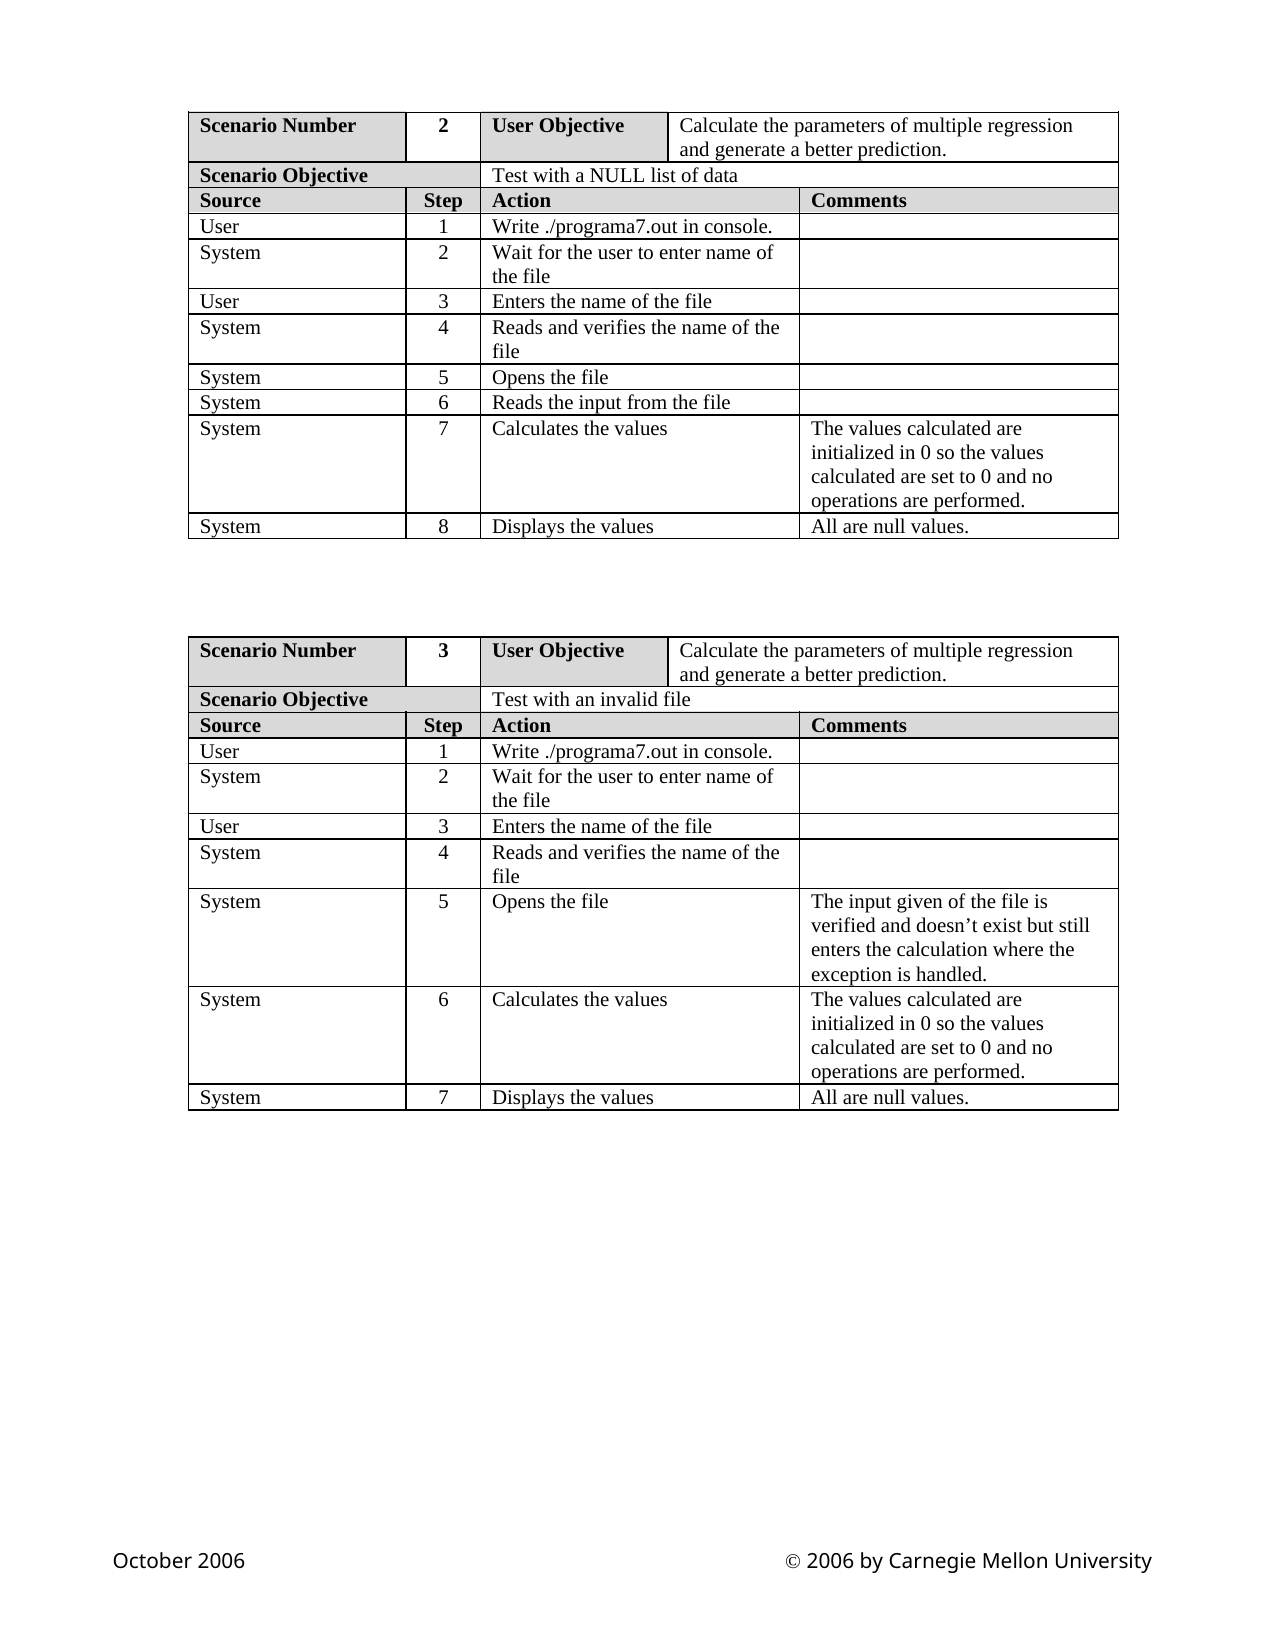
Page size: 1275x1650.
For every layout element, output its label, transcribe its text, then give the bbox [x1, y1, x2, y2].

table_cell 3 [407, 814, 480, 838]
table_cell 3 [407, 289, 480, 313]
table_cell 4 [407, 315, 480, 363]
table_cell Calculates the values [481, 416, 799, 512]
table_cell 2 [407, 240, 480, 288]
table_cell The values calculated are initialized in 0 so the values calculated are set to 0 and no operations are performed. [800, 987, 1118, 1083]
table_header 3 [407, 638, 480, 686]
table_cell 1 [407, 739, 480, 763]
table_cell The values calculated are initialized in 0 so the values calculated are set to 0 and no operations are performed. [800, 416, 1118, 512]
table_cell Write ./programa7.out in console. [481, 739, 799, 763]
table_cell System [189, 315, 405, 363]
table_cell Comments [800, 713, 1118, 737]
table_cell 5 [407, 889, 480, 986]
table_cell 2 [407, 764, 480, 812]
table_cell System [189, 240, 405, 288]
table_cell Wait for the user to enter name of the file [481, 240, 799, 288]
table_cell 7 [407, 416, 480, 512]
table_cell 5 [407, 365, 480, 389]
table_cell Step [407, 713, 480, 737]
table_cell [800, 214, 1118, 238]
table_cell System [189, 365, 405, 389]
table_header Scenario Number [189, 638, 405, 686]
table_cell [800, 390, 1118, 414]
table_cell 6 [407, 987, 480, 1083]
table_cell Test with a NULL list of data [481, 163, 1118, 187]
table_header User Objective [481, 113, 667, 161]
table_cell 4 [407, 840, 480, 888]
table_cell Step [407, 188, 480, 212]
table_cell Enters the name of the file [481, 289, 799, 313]
table_cell The input given of the file is verified and doesn’t exist but still enters the calculation where the exception is handled. [800, 889, 1118, 986]
table_cell User [189, 814, 405, 838]
table_cell User [189, 289, 405, 313]
table_cell [800, 739, 1118, 763]
table_cell User [189, 214, 405, 238]
table_cell Test with an invalid file [481, 687, 1118, 711]
table_cell Write ./programa7.out in console. [481, 214, 799, 238]
table_cell Reads the input from the file [481, 390, 799, 414]
table_cell System [189, 840, 405, 888]
table_cell Source [189, 713, 405, 737]
table_cell Wait for the user to enter name of the file [481, 764, 799, 812]
table_cell System [189, 764, 405, 812]
table_cell System [189, 416, 405, 512]
table_header User Objective [481, 638, 667, 686]
table_cell [800, 365, 1118, 389]
table_cell Reads and verifies the name of the file [481, 840, 799, 888]
table_cell 8 [407, 514, 480, 538]
table_cell Reads and verifies the name of the file [481, 315, 799, 363]
table_cell System [189, 390, 405, 414]
table_cell System [189, 987, 405, 1083]
table_cell User [189, 739, 405, 763]
table_cell [800, 840, 1118, 888]
table_cell Source [189, 188, 405, 212]
table_cell System [189, 889, 405, 986]
table_cell Displays the values [481, 514, 799, 538]
table_cell Opens the file [481, 365, 799, 389]
table_cell [800, 289, 1118, 313]
table_header Calculate the parameters of multiple regression and generate a better prediction. [669, 113, 1118, 161]
table_cell 6 [407, 390, 480, 414]
table_cell System [189, 514, 405, 538]
table_cell Action [481, 713, 799, 737]
table_cell [800, 814, 1118, 838]
table_header 2 [407, 113, 480, 161]
table_cell 1 [407, 214, 480, 238]
table_header Scenario Number [189, 113, 405, 161]
table_cell [800, 240, 1118, 288]
table_cell Comments [800, 188, 1118, 212]
table_cell Enters the name of the file [481, 814, 799, 838]
table_cell Calculates the values [481, 987, 799, 1083]
table_header Calculate the parameters of multiple regression and generate a better prediction. [669, 638, 1118, 686]
table_cell [800, 315, 1118, 363]
table_cell [800, 764, 1118, 812]
table_cell Opens the file [481, 889, 799, 986]
table_cell System [189, 1085, 405, 1109]
table_cell All are null values. [800, 1085, 1118, 1109]
table_cell 7 [407, 1085, 480, 1109]
table_cell Scenario Objective [189, 163, 480, 187]
table_cell All are null values. [800, 514, 1118, 538]
table_cell Scenario Objective [189, 687, 480, 711]
table_cell Displays the values [481, 1085, 799, 1109]
table_cell Action [481, 188, 799, 212]
